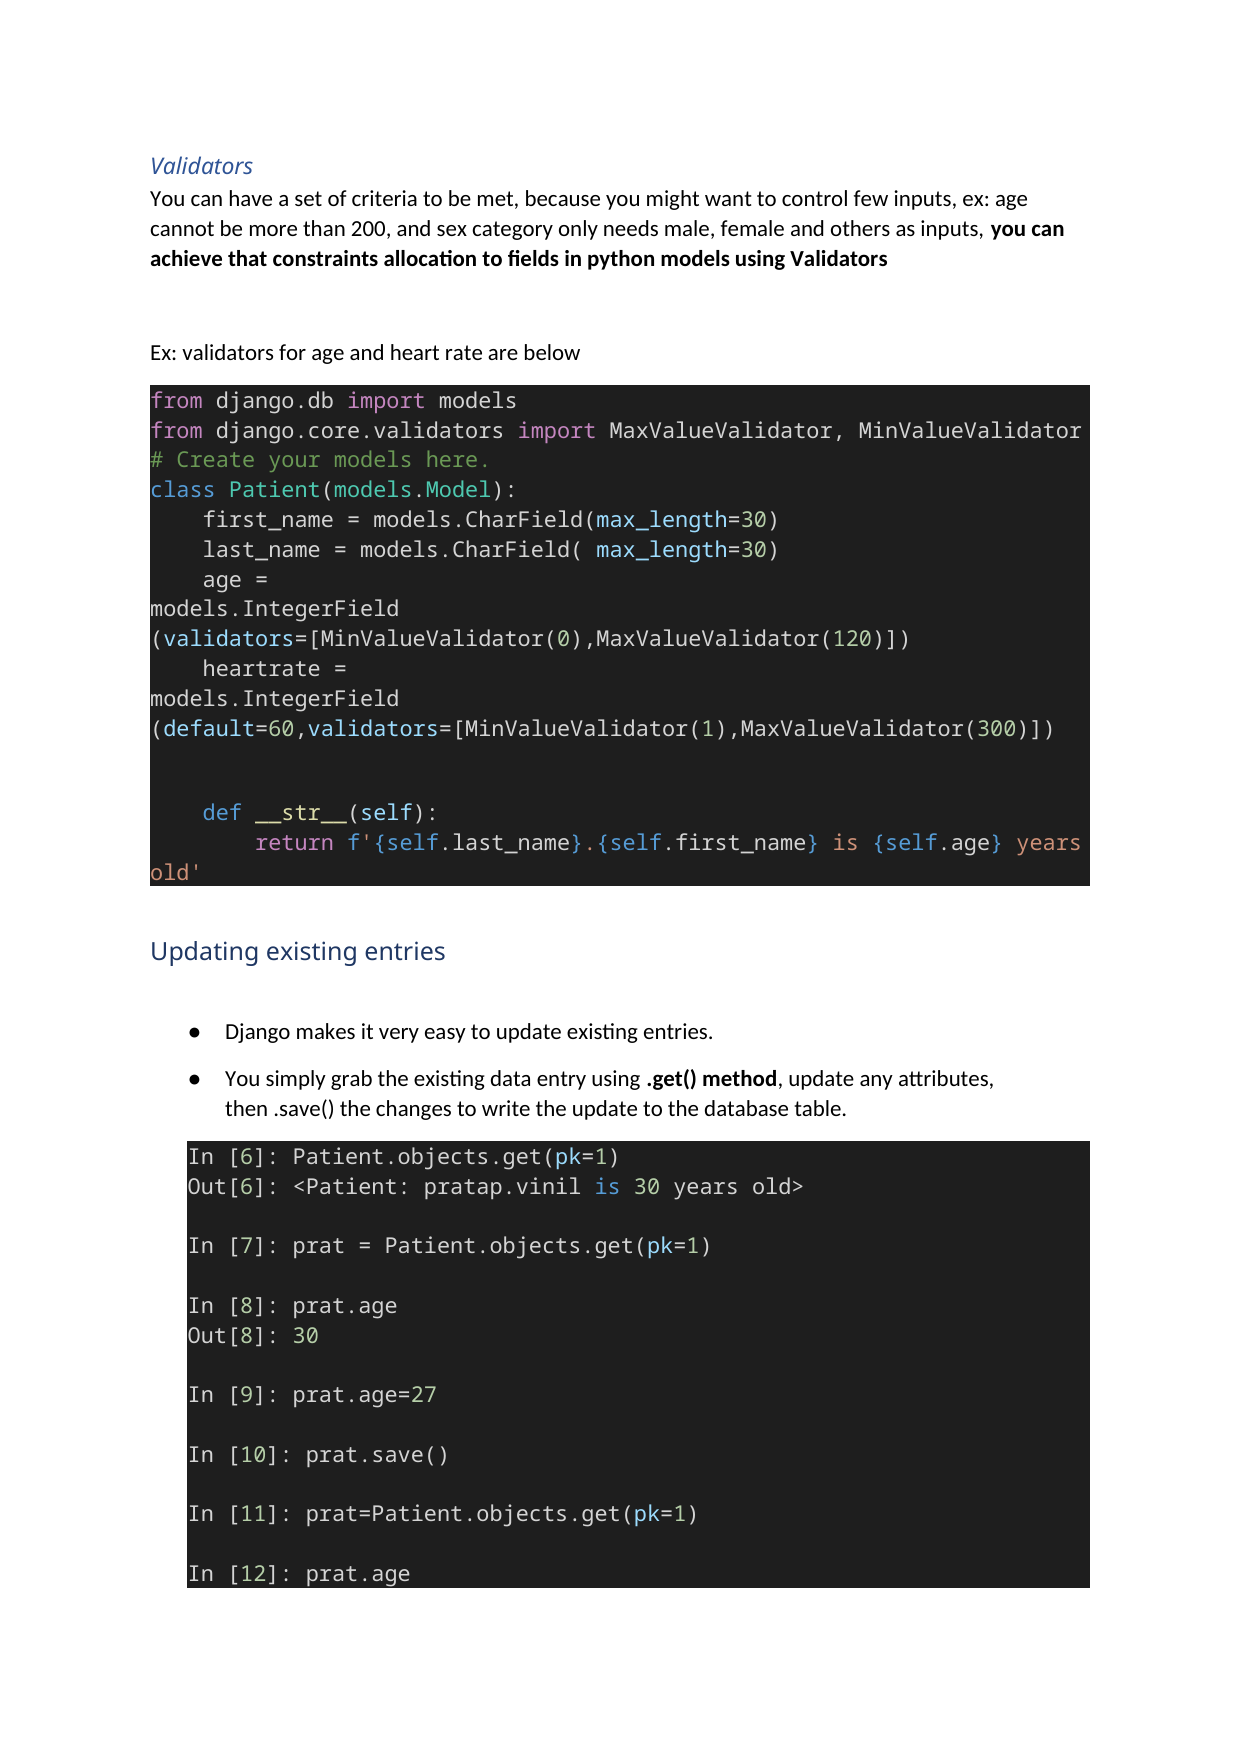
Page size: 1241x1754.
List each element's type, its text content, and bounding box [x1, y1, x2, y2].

text In [12]: prat.age [187, 1558, 1090, 1588]
text In [11]: prat=Patient.objects.get(pk=1) [187, 1498, 1090, 1528]
text In [8]: prat.age [187, 1290, 1090, 1320]
text You can have a set of criteria to be met, because you might want to control few inputs, ex: age cannot be more than 200, and sex category only needs male, female and others as inputs, you can achieve that constraints allocation to fields in python models using Validators [150, 184, 1090, 272]
list You simply grab the existing data entry using .get() method, update any attributes, then .save() the changes to write the update to the database table. [187, 1064, 1090, 1122]
text In [7]: prat = Patient.objects.get(pk=1) [187, 1230, 1090, 1260]
text Ex: validators for age and heart rate are below [150, 338, 1090, 366]
text from django.core.validators import MaxValueValidator, MinValueValidator [150, 414, 1090, 444]
text class Patient(models.Model): [150, 474, 1090, 504]
text Out[6]: <Patient: pratap.vinil is 30 years old> [187, 1171, 1090, 1201]
subtitle Validators [150, 150, 1090, 181]
text last_name = models.CharField( max_length=30) [150, 534, 1090, 563]
text return f'{self.last_name}.{self.first_name} is {self.age} years old' [150, 827, 1090, 886]
text # Create your models here. [150, 444, 1090, 474]
list Django makes it very easy to update existing entries. [187, 1017, 1090, 1045]
text age = models.IntegerField(validators=[MinValueValidator(0),MaxValueValidator(120)]) [150, 563, 1090, 653]
text In [9]: prat.age=27 [187, 1379, 1090, 1409]
text In [10]: prat.save() [187, 1439, 1090, 1469]
text Out[8]: 30 [187, 1320, 1090, 1349]
text from django.db import models [150, 385, 1090, 414]
text def __str__(self): [150, 797, 1090, 827]
subtitle Updating existing entries [150, 933, 1090, 967]
text In [6]: Patient.objects.get(pk=1) [187, 1141, 1090, 1171]
text first_name = models.CharField(max_length=30) [150, 504, 1090, 534]
text heartrate = models.IntegerField(default=60,validators=[MinValueValidator(1),MaxValueValidator(300)]) [150, 653, 1090, 742]
